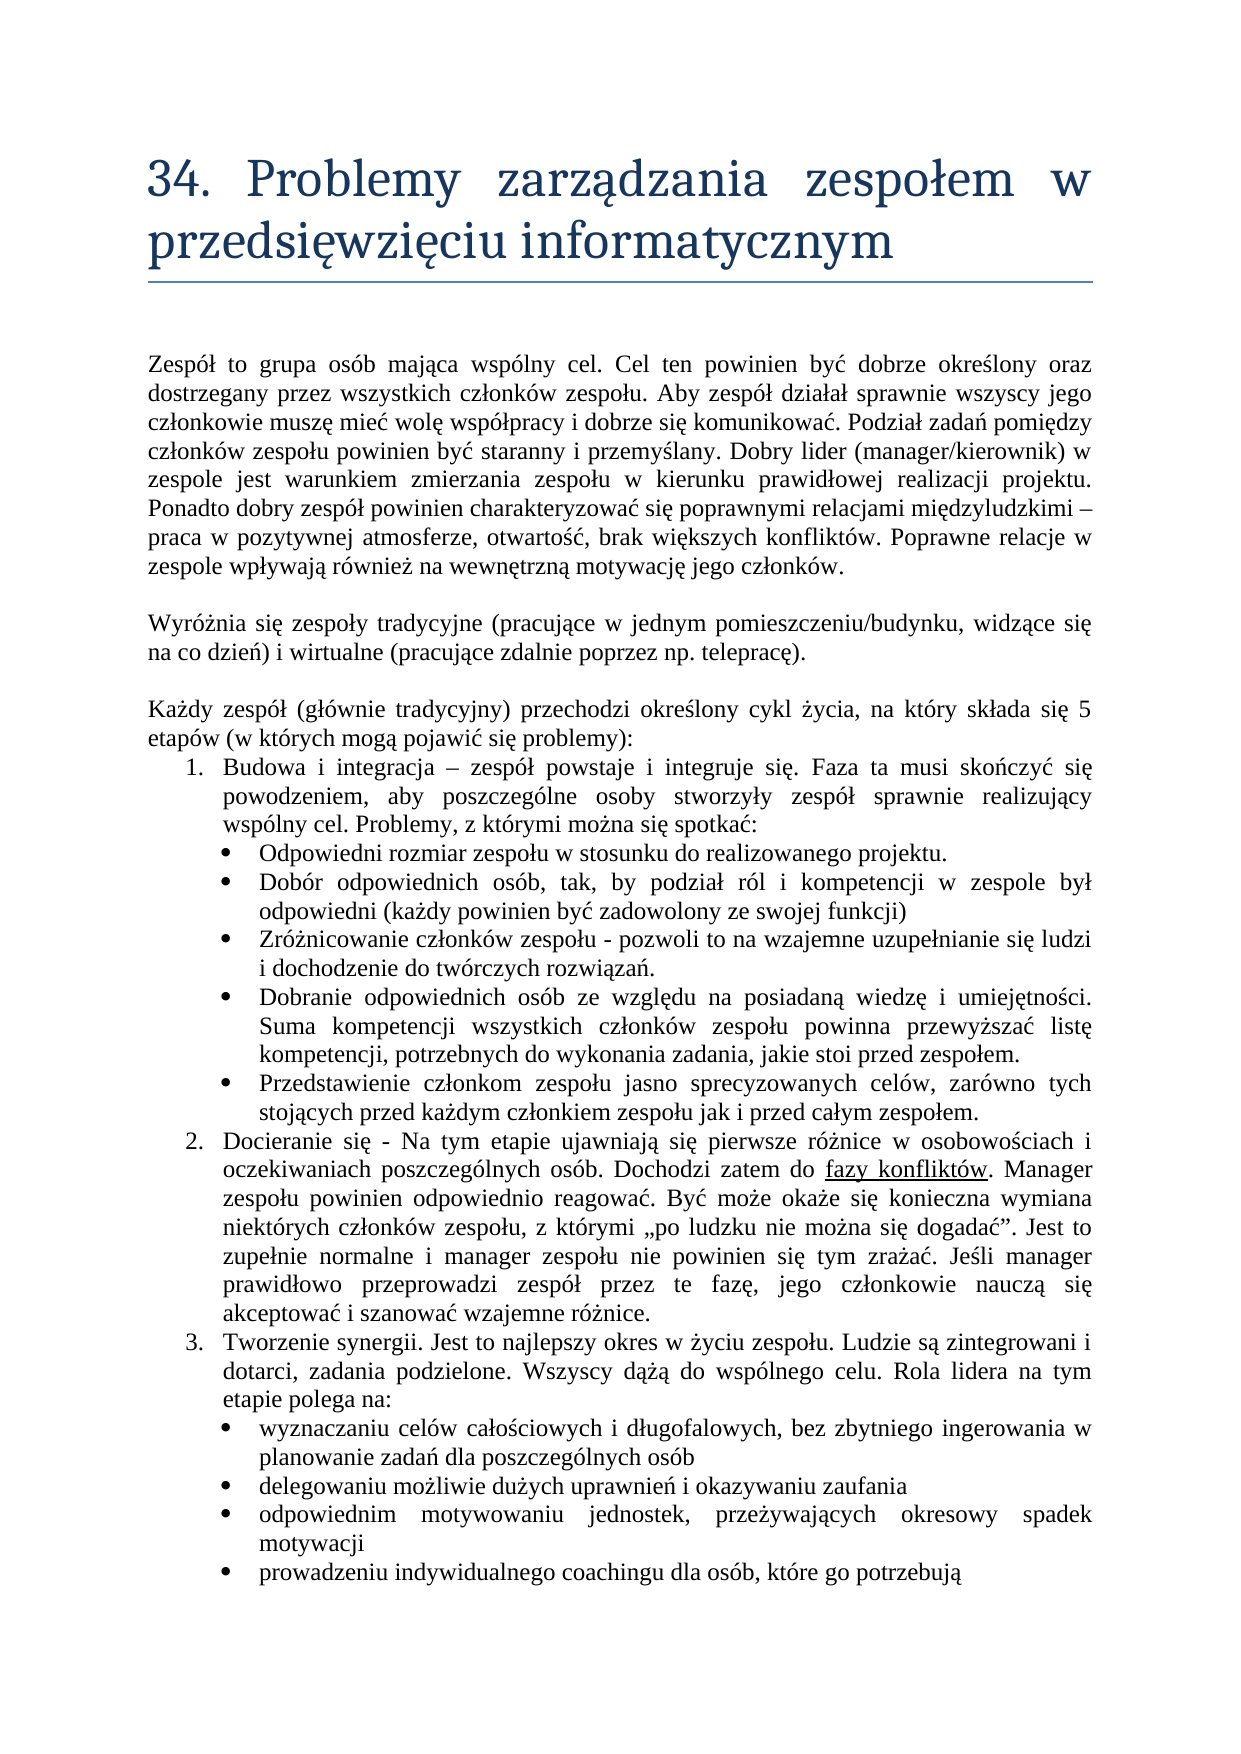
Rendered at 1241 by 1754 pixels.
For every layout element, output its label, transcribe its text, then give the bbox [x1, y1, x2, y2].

list Tworzenie synergii. Jest to najlepszy okres w życiu zespołu. Ludzie są zintegrowani i dotarci, zadania podzielone. Wszyscy dążą do wspólnego celu. Rola lidera na tym etapie polega na: [185, 1327, 1093, 1413]
list Budowa i integracja – zespół powstaje i integruje się. Faza ta musi skończyć się powodzeniem, aby poszczególne osoby stworzyły zespół sprawnie realizujący wspólny cel. Problemy, z którymi można się spotkać: [185, 752, 1093, 838]
list wyznaczaniu celów całościowych i długofalowych, bez zbytniego ingerowania w planowanie zadań dla poszczególnych osób [221, 1413, 1093, 1471]
list Przedstawienie członkom zespołu jasno sprecyzowanych celów, zarówno tych stojących przed każdym członkiem zespołu jak i przed całym zespołem. [221, 1068, 1093, 1126]
list odpowiednim motywowaniu jednostek, przeżywających okresowy spadek motywacji [221, 1499, 1093, 1557]
list Dobór odpowiednich osób, tak, by podział ról i kompetencji w zespole był odpowiedni (każdy powinien być zadowolony ze swojej funkcji) [221, 867, 1093, 924]
list prowadzeniu indywidualnego coachingu dla osób, które go potrzebują [221, 1557, 1093, 1586]
text Zespół to grupa osób mająca wspólny cel. Cel ten powinien być dobrze określony oraz dostrzegany przez wszystkich członków zespołu. Aby zespół działał sprawnie wszyscy jego członkowie muszę mieć wolę współpracy i dobrze się komunikować. Podział zadań pomiędzy członków zespołu powinien być staranny i przemyślany. Dobry lider (manager/kierownik) w zespole jest warunkiem zmierzania zespołu w kierunku prawidłowej realizacji projektu. Ponadto dobry zespół powinien charakteryzować się poprawnymi relacjami międzyludzkimi – praca w pozytywnej atmosferze, otwartość, brak większych konfliktów. Poprawne relacje w zespole wpływają również na wewnętrzną motywację jego członków. [148, 349, 1093, 579]
list Zróżnicowanie członków zespołu - pozwoli to na wzajemne uzupełnianie się ludzi i dochodzenie do twórczych rozwiązań. [221, 924, 1093, 982]
text Wyróżnia się zespoły tradycyjne (pracujące w jednym pomieszczeniu/budynku, widzące się na co dzień) i wirtualne (pracujące zdalnie poprzez np. telepracę). [148, 608, 1093, 666]
list delegowaniu możliwie dużych uprawnień i okazywaniu zaufania [221, 1471, 1093, 1499]
list Docieranie się - Na tym etapie ujawniają się pierwsze różnice w osobowościach i oczekiwaniach poszczególnych osób. Dochodzi zatem do fazy konfliktów. Manager zespołu powinien odpowiednio reagować. Być może okaże się konieczna wymiana niektórych członków zespołu, z którymi „po ludzku nie można się dogadać”. Jest to zupełnie normalne i manager zespołu nie powinien się tym zrażać. Jeśli manager prawidłowo przeprowadzi zespół przez te fazę, jego członkowie nauczą się akceptować i szanować wzajemne różnice. [185, 1126, 1093, 1327]
list Dobranie odpowiednich osób ze względu na posiadaną wiedzę i umiejętności. Suma kompetencji wszystkich członków zespołu powinna przewyższać listę kompetencji, potrzebnych do wykonania zadania, jakie stoi przed zespołem. [221, 982, 1093, 1068]
title 34. Problemy zarządzania zespołem w przedsięwzięciu informatycznym [148, 148, 1093, 281]
list Odpowiedni rozmiar zespołu w stosunku do realizowanego projektu. [221, 838, 1093, 867]
text Każdy zespół (głównie tradycyjny) przechodzi określony cykl życia, na który składa się 5 etapów (w których mogą pojawić się problemy): [148, 694, 1093, 752]
